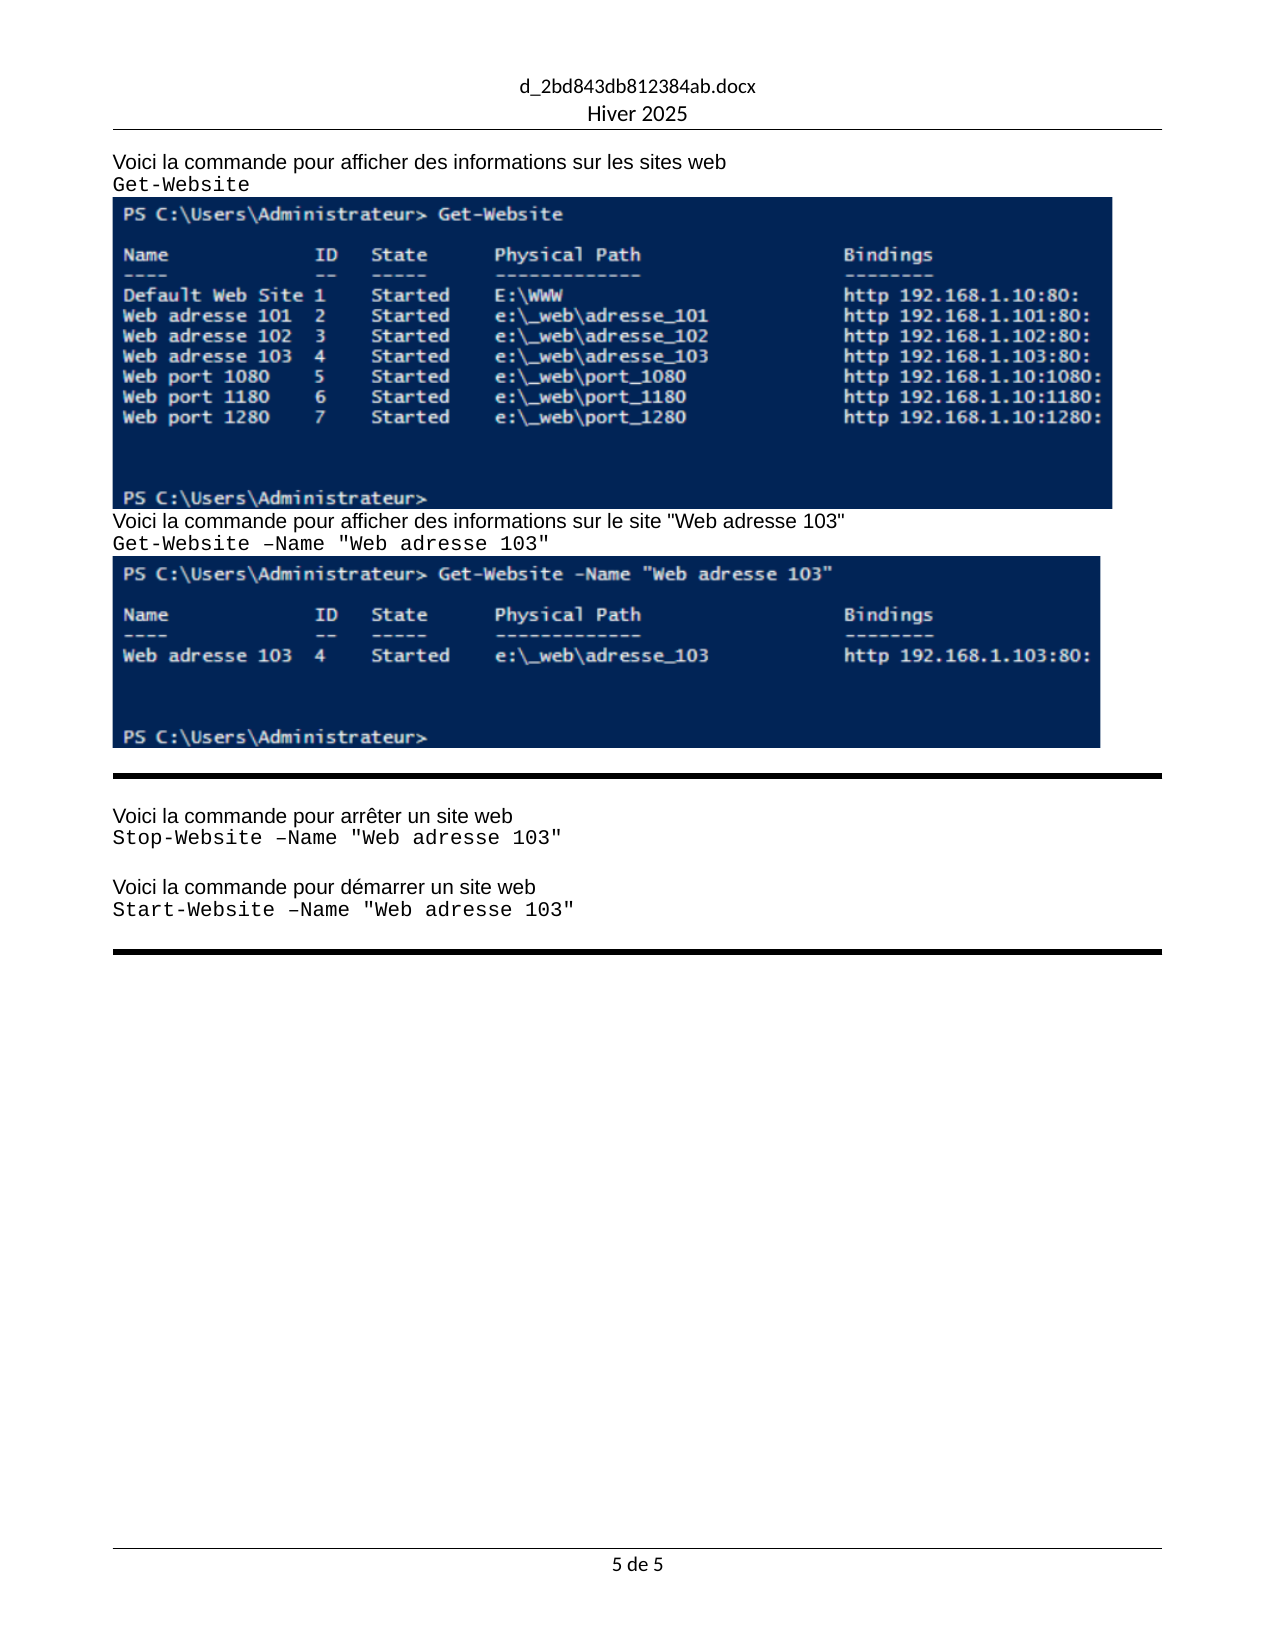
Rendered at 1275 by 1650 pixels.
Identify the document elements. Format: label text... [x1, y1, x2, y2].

text Voici la commande pour afficher des informations sur le site "Web adresse 103" [112, 509, 1162, 533]
text Voici la commande pour démarrer un site web [112, 875, 1162, 899]
text Get-Website –Name "Web adresse 103" [112, 533, 1162, 556]
picture [112, 556, 1101, 748]
text Voici la commande pour afficher des informations sur les sites web [112, 150, 1162, 174]
text Start-Website –Name "Web adresse 103" [112, 899, 1162, 923]
text Voici la commande pour arrêter un site web [112, 803, 1162, 827]
picture [112, 197, 1113, 509]
text Get-Website [112, 174, 1162, 198]
text Stop-Website –Name "Web adresse 103" [112, 827, 1162, 851]
